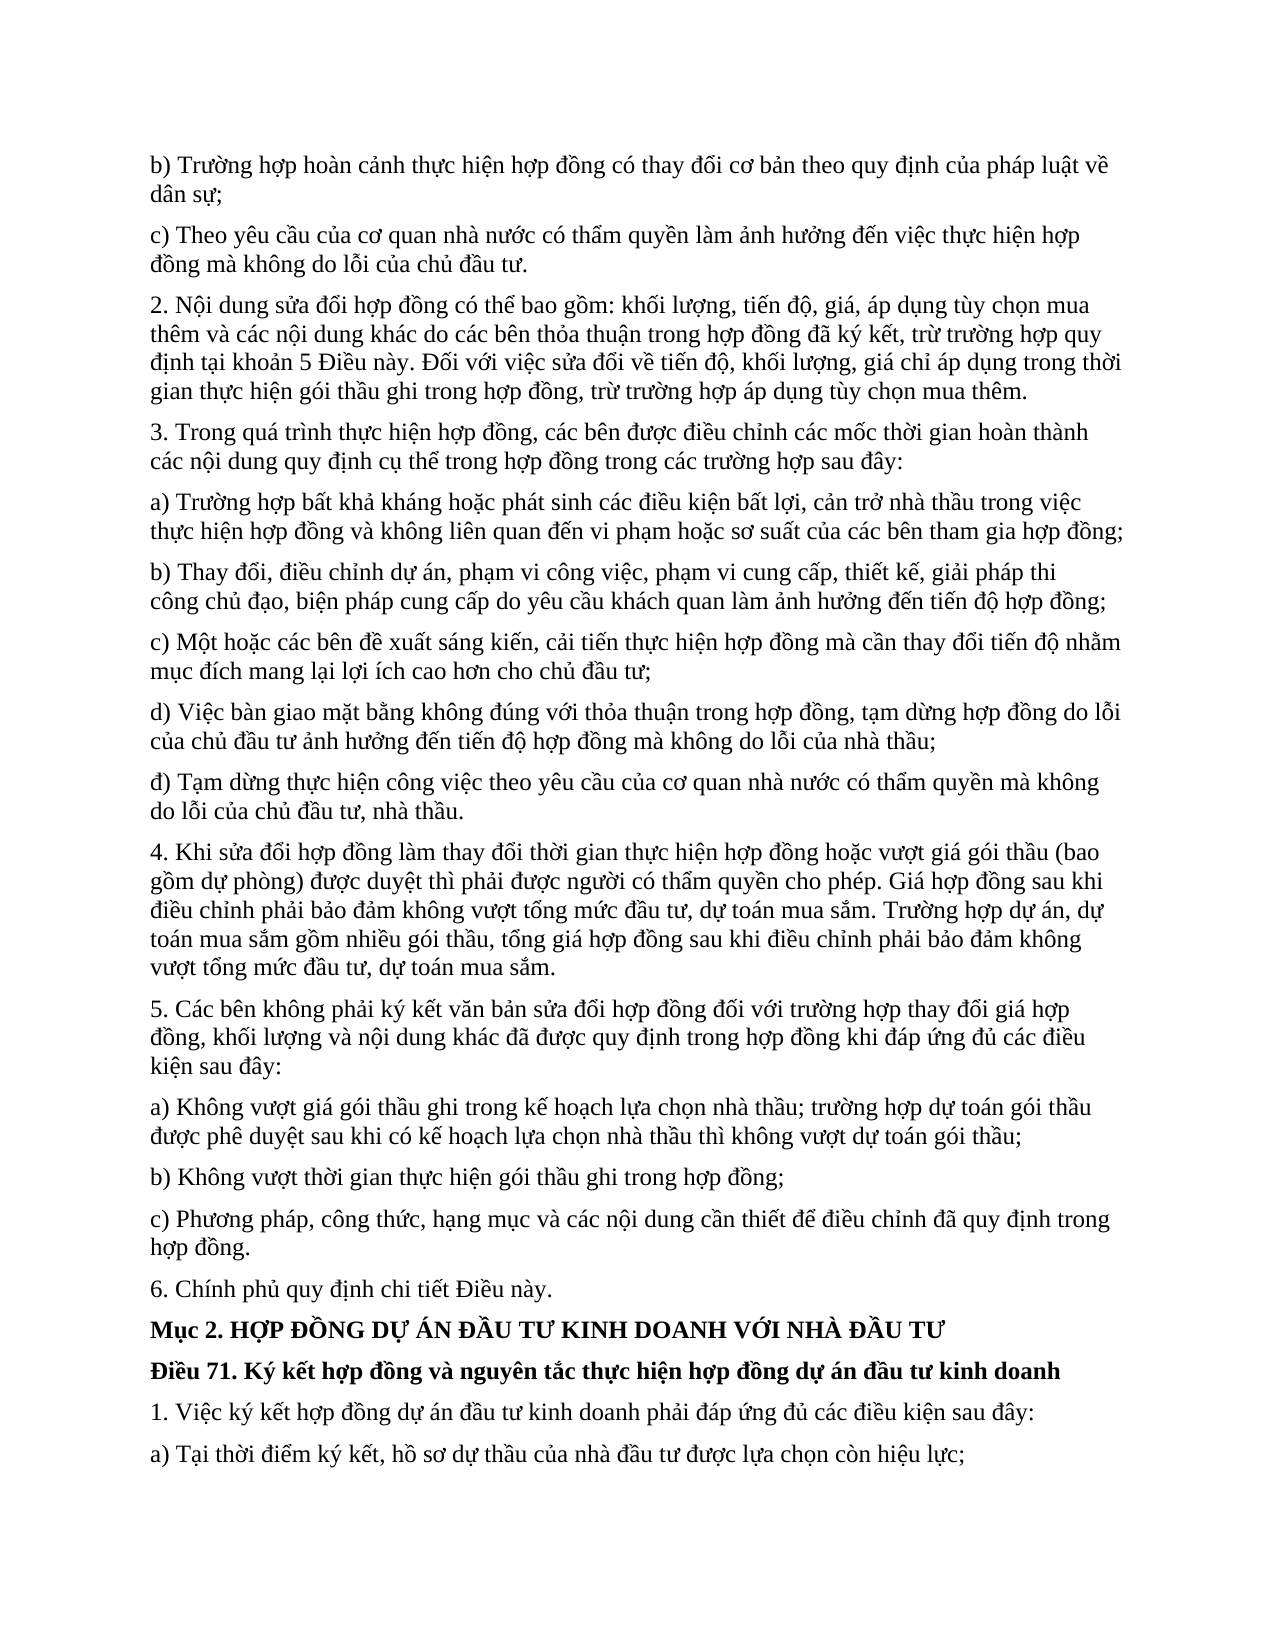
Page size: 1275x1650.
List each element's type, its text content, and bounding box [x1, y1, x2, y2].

text Mục 2. HỢP ĐỒNG DỰ ÁN ĐẦU TƯ KINH DOANH VỚI NHÀ ĐẦU TƯ [150, 1315, 1125, 1344]
text Điều 71. Ký kết hợp đồng và nguyên tắc thực hiện hợp đồng dự án đầu tư kinh doanh [150, 1356, 1125, 1385]
text c) Theo yêu cầu của cơ quan nhà nước có thẩm quyền làm ảnh hưởng đến việc thực hiện hợp đồng mà không do lỗi của chủ đầu tư. [150, 220, 1125, 277]
text a) Trường hợp bất khả kháng hoặc phát sinh các điều kiện bất lợi, cản trở nhà thầu trong việc thực hiện hợp đồng và không liên quan đến vi phạm hoặc sơ suất của các bên tham gia hợp đồng; [150, 487, 1125, 545]
text 4. Khi sửa đổi hợp đồng làm thay đổi thời gian thực hiện hợp đồng hoặc vượt giá gói thầu (bao gồm dự phòng) được duyệt thì phải được người có thẩm quyền cho phép. Giá hợp đồng sau khi điều chỉnh phải bảo đảm không vượt tổng mức đầu tư, dự toán mua sắm. Trường hợp dự án, dự toán mua sắm gồm nhiều gói thầu, tổng giá hợp đồng sau khi điều chỉnh phải bảo đảm không vượt tổng mức đầu tư, dự toán mua sắm. [150, 837, 1125, 981]
text a) Không vượt giá gói thầu ghi trong kế hoạch lựa chọn nhà thầu; trường hợp dự toán gói thầu được phê duyệt sau khi có kế hoạch lựa chọn nhà thầu thì không vượt dự toán gói thầu; [150, 1092, 1125, 1150]
text 6. Chính phủ quy định chi tiết Điều này. [150, 1274, 1125, 1302]
text d) Việc bàn giao mặt bằng không đúng với thỏa thuận trong hợp đồng, tạm dừng hợp đồng do lỗi của chủ đầu tư ảnh hưởng đến tiến độ hợp đồng mà không do lỗi của nhà thầu; [150, 697, 1125, 755]
text 2. Nội dung sửa đổi hợp đồng có thể bao gồm: khối lượng, tiến độ, giá, áp dụng tùy chọn mua thêm và các nội dung khác do các bên thỏa thuận trong hợp đồng đã ký kết, trừ trường hợp quy định tại khoản 5 Điều này. Đối với việc sửa đổi về tiến độ, khối lượng, giá chỉ áp dụng trong thời gian thực hiện gói thầu ghi trong hợp đồng, trừ trường hợp áp dụng tùy chọn mua thêm. [150, 290, 1125, 405]
text 5. Các bên không phải ký kết văn bản sửa đổi hợp đồng đối với trường hợp thay đổi giá hợp đồng, khối lượng và nội dung khác đã được quy định trong hợp đồng khi đáp ứng đủ các điều kiện sau đây: [150, 994, 1125, 1080]
text 3. Trong quá trình thực hiện hợp đồng, các bên được điều chỉnh các mốc thời gian hoàn thành các nội dung quy định cụ thể trong hợp đồng trong các trường hợp sau đây: [150, 417, 1125, 475]
text c) Một hoặc các bên đề xuất sáng kiến, cải tiến thực hiện hợp đồng mà cần thay đổi tiến độ nhằm mục đích mang lại lợi ích cao hơn cho chủ đầu tư; [150, 627, 1125, 685]
text 1. Việc ký kết hợp đồng dự án đầu tư kinh doanh phải đáp ứng đủ các điều kiện sau đây: [150, 1397, 1125, 1426]
text đ) Tạm dừng thực hiện công việc theo yêu cầu của cơ quan nhà nước có thẩm quyền mà không do lỗi của chủ đầu tư, nhà thầu. [150, 767, 1125, 825]
text a) Tại thời điểm ký kết, hồ sơ dự thầu của nhà đầu tư được lựa chọn còn hiệu lực; [150, 1439, 1125, 1467]
text b) Thay đổi, điều chỉnh dự án, phạm vi công việc, phạm vi cung cấp, thiết kế, giải pháp thi công chủ đạo, biện pháp cung cấp do yêu cầu khách quan làm ảnh hưởng đến tiến độ hợp đồng; [150, 557, 1125, 615]
text c) Phương pháp, công thức, hạng mục và các nội dung cần thiết để điều chỉnh đã quy định trong hợp đồng. [150, 1204, 1125, 1261]
text b) Trường hợp hoàn cảnh thực hiện hợp đồng có thay đổi cơ bản theo quy định của pháp luật về dân sự; [150, 150, 1125, 207]
text b) Không vượt thời gian thực hiện gói thầu ghi trong hợp đồng; [150, 1162, 1125, 1191]
